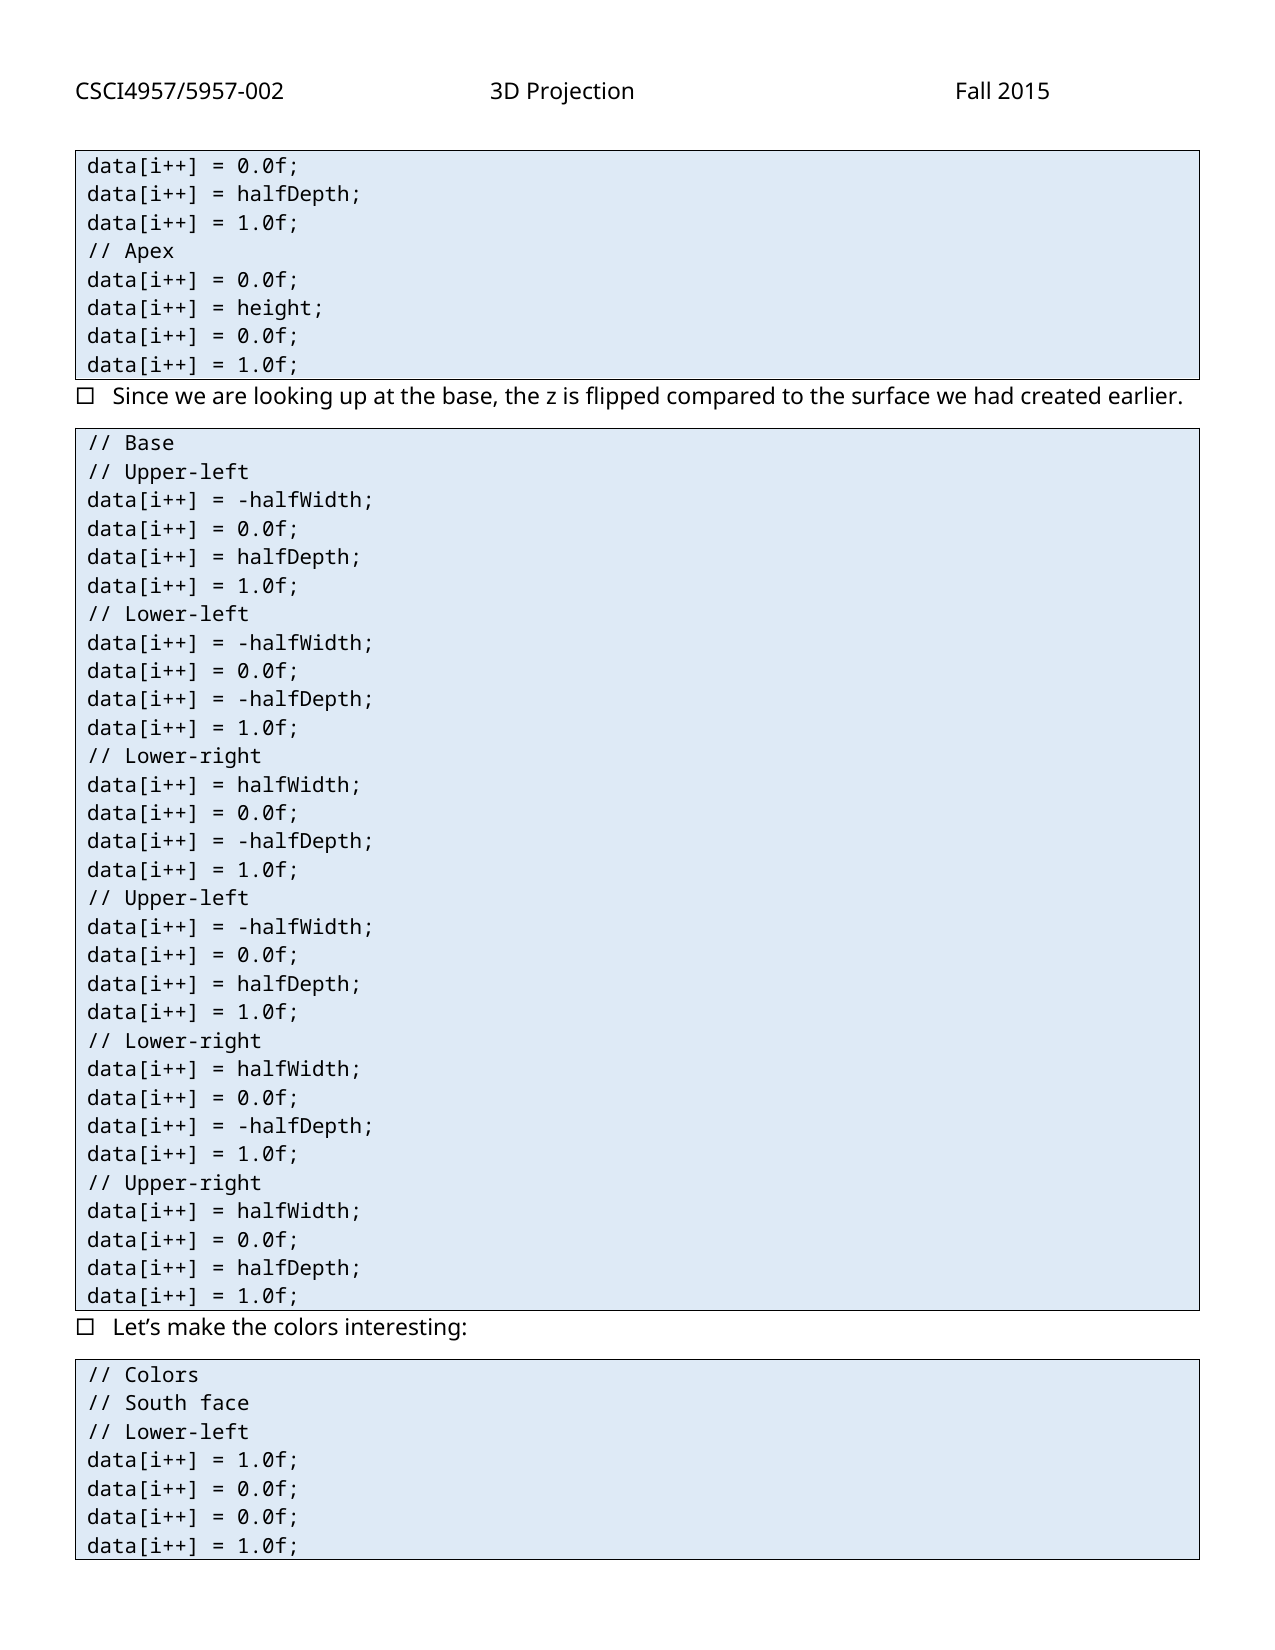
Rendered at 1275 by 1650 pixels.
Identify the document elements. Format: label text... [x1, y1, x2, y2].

list Let’s make the colors interesting: [75, 1311, 1200, 1342]
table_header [76, 1360, 1199, 1559]
list Since we are looking up at the base, the z is flipped compared to the surface we had created earlier. [75, 380, 1200, 411]
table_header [76, 151, 1199, 378]
table_header // Base // Upper-left data[i++] = -halfWidth; data[i++] = 0.0f; data[i++] = halfDepth; data[i++] = 1.0f; // Lower-left data[i++] = -halfWidth; data[i++] = 0.0f; data[i++] = -halfDepth; data[i++] = 1.0f; // Lower-right data[i++] = halfWidth; data[i++] = 0.0f; data[i++] = -halfDepth; data[i++] = 1.0f; // Upper-left data[i++] = -halfWidth; data[i++] = 0.0f; data[i++] = halfDepth; data[i++] = 1.0f; // Lower-right data[i++] = halfWidth; data[i++] = 0.0f; data[i++] = -halfDepth; data[i++] = 1.0f; // Upper-right data[i++] = halfWidth; data[i++] = 0.0f; data[i++] = halfDepth; data[i++] = 1.0f; [76, 429, 1199, 1310]
